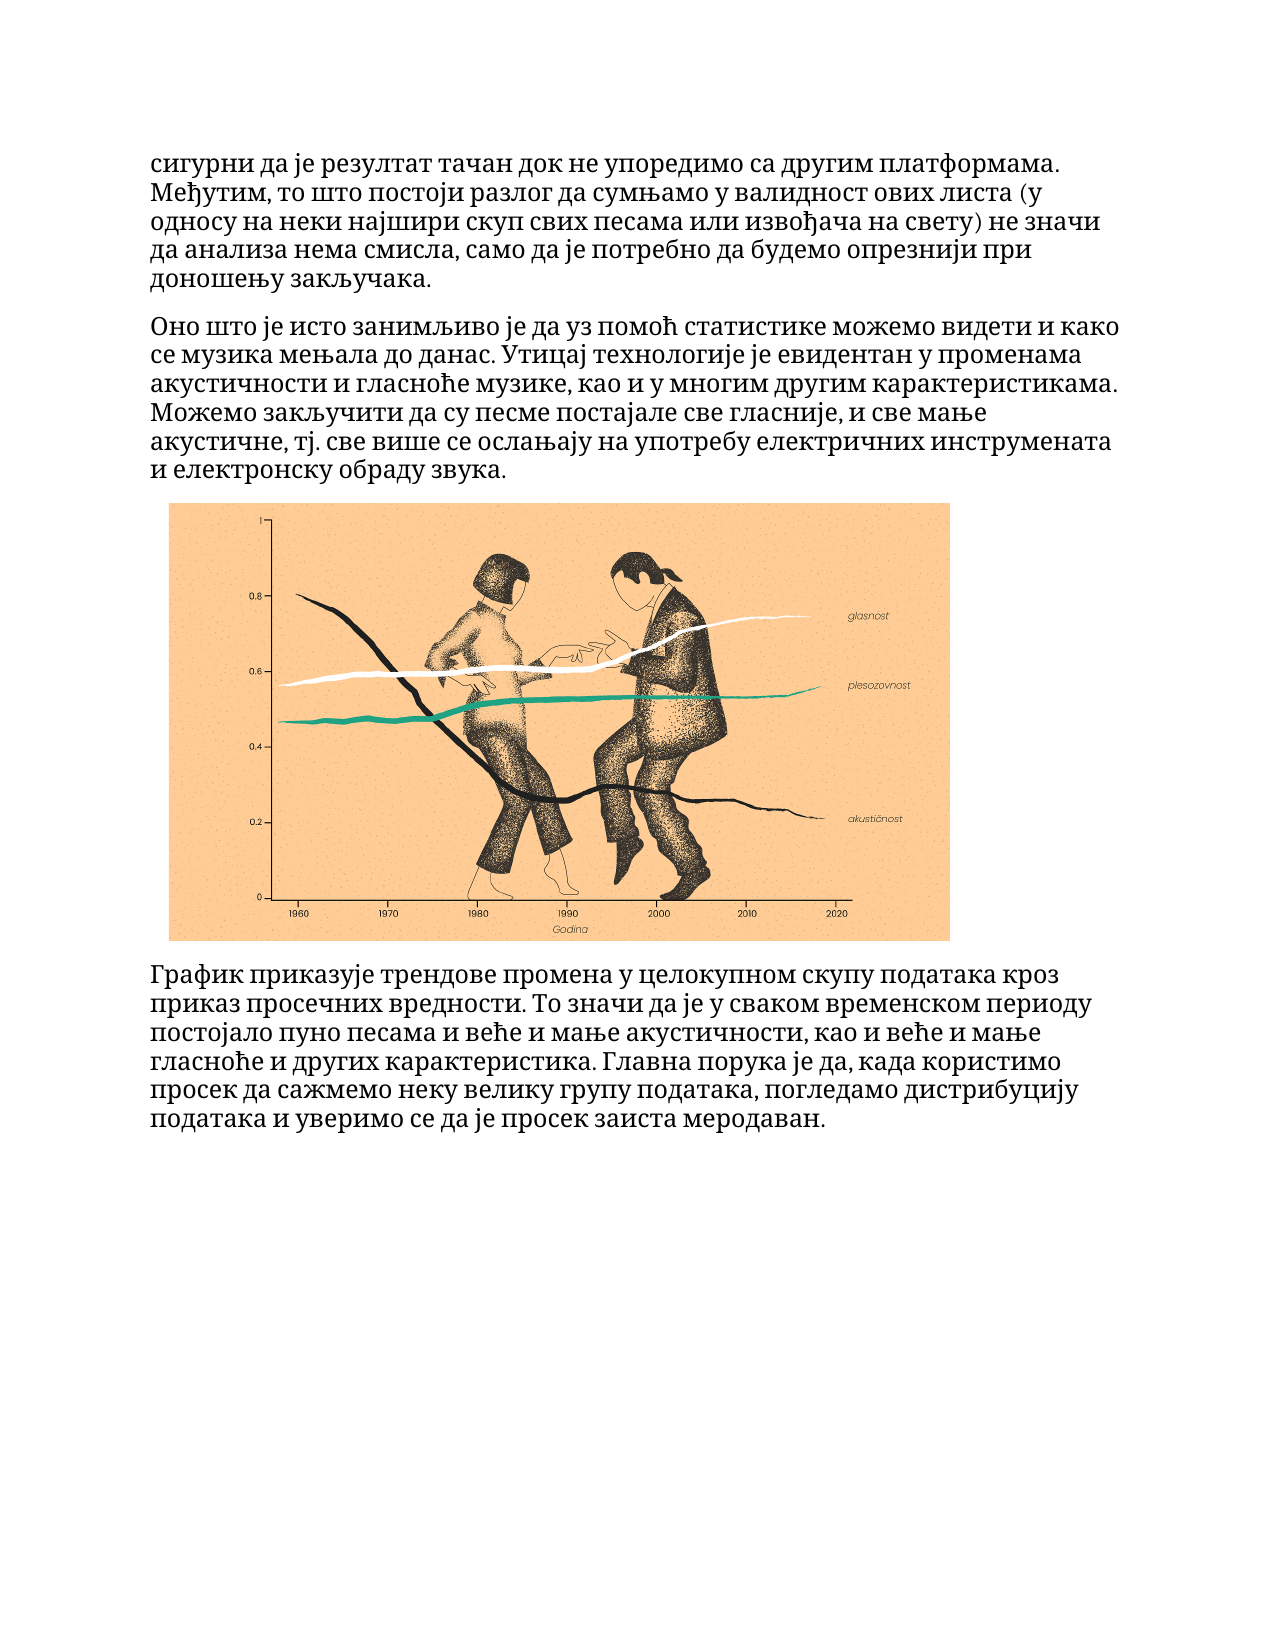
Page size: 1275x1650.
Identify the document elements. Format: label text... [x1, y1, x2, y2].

picture [168, 503, 950, 941]
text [150, 150, 1125, 294]
text Оно што је исто занимљиво је да уз помоћ статистике можемо видети и како се музика мењала до данас. Утицај технологије је евидентан у променама акустичности и гласноће музике, као и у многим другим карактеристикама. Можемо закључити да су песме постајале све гласније, и све мање акустичне, тј. све више се ослањају на употребу електричних инструмената и електронску обраду звука. [150, 312, 1125, 485]
text График приказује трендове промена у целокупном скупу података кроз приказ просечних вредности. То значи да је у сваком временском периоду постојало пуно песама и веће и мање акустичности, као и веће и мање гласноће и других карактеристика. Главна порука је да, када користимо просек да сажмемо неку велику групу података, погледамо дистрибуцију података и уверимо се да је просек заиста меродаван. [150, 961, 1125, 1134]
